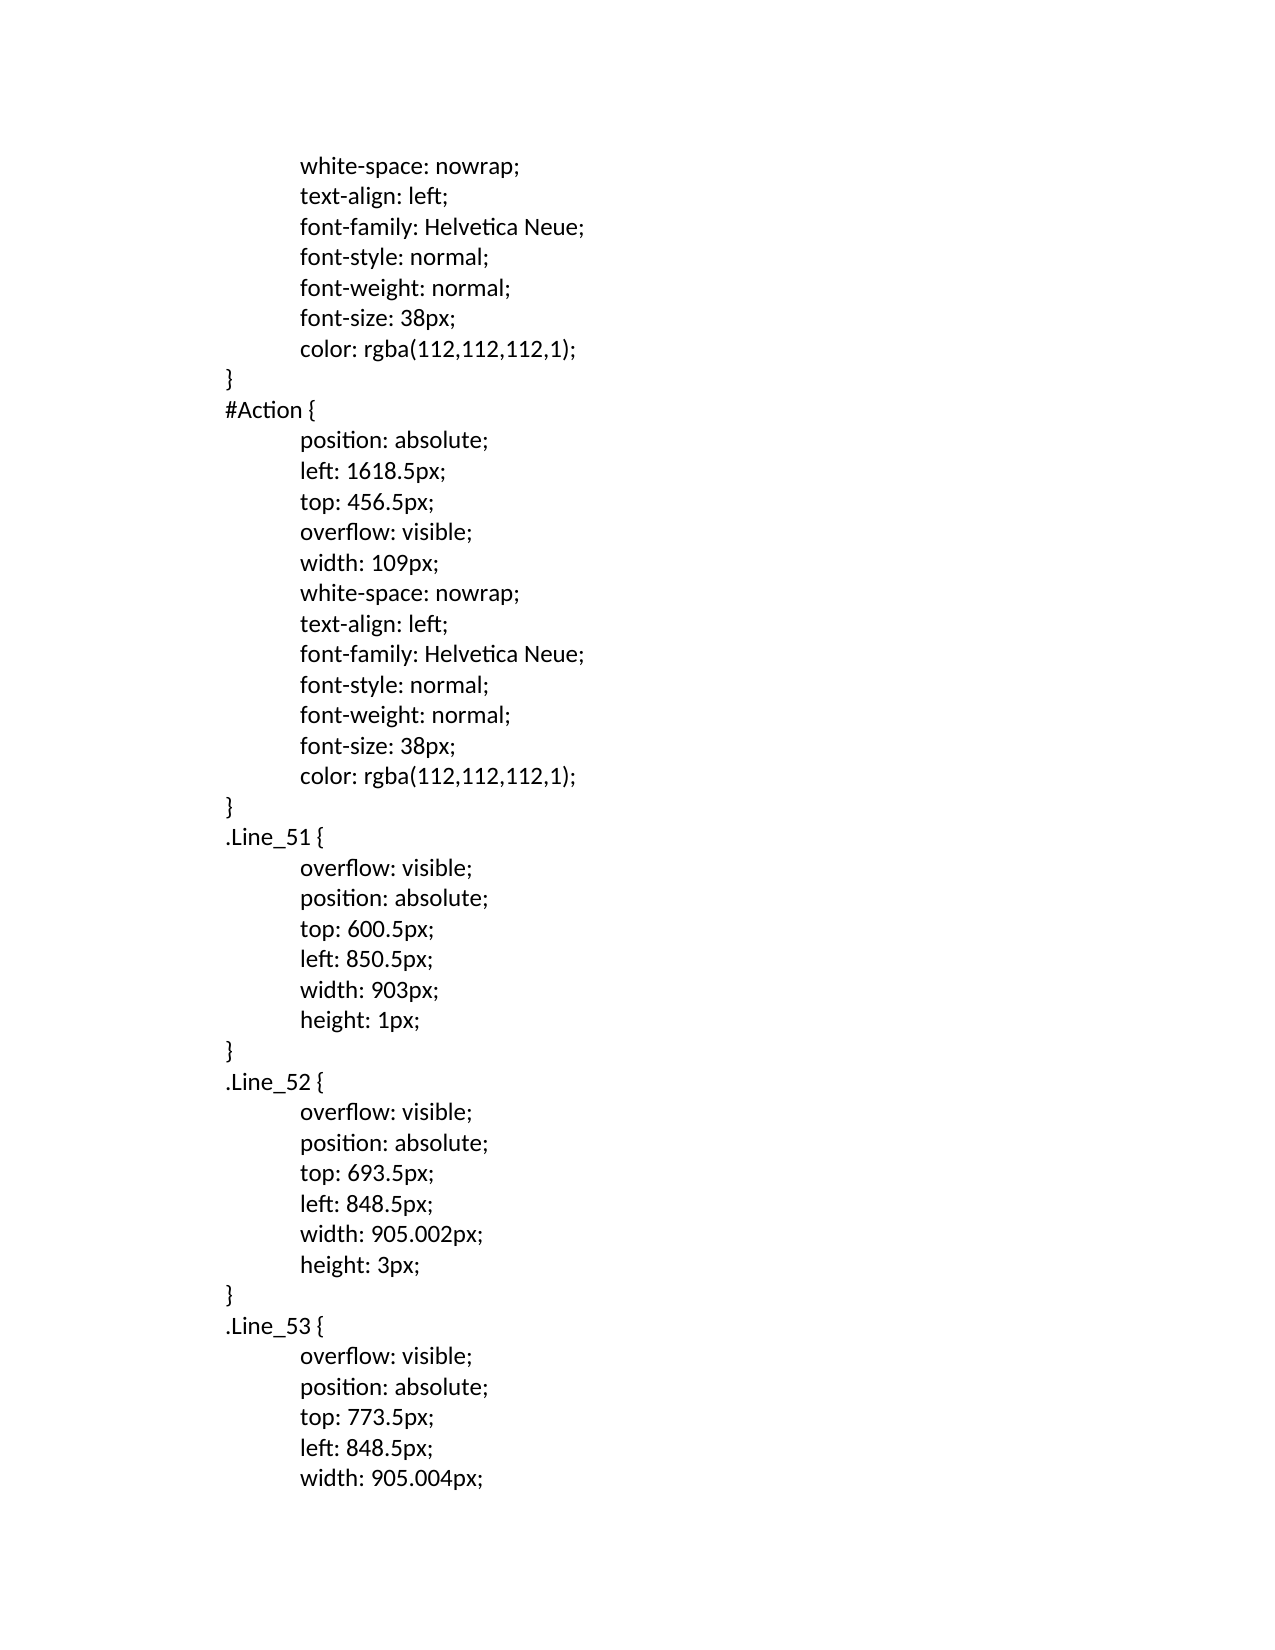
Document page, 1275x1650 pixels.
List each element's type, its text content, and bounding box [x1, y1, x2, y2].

text top: 693.5px; [150, 1157, 1125, 1188]
text font-weight: normal; [150, 272, 1125, 303]
text color: rgba(112,112,112,1); [150, 333, 1125, 364]
text overflow: visible; [150, 1096, 1125, 1127]
text width: 109px; [150, 547, 1125, 577]
text top: 773.5px; [150, 1401, 1125, 1432]
text } [150, 791, 1125, 821]
text position: absolute; [150, 1127, 1125, 1157]
text width: 903px; [150, 974, 1125, 1004]
text top: 600.5px; [150, 913, 1125, 943]
text width: 905.002px; [150, 1218, 1125, 1249]
text height: 1px; [150, 1004, 1125, 1035]
text width: 905.004px; [150, 1462, 1125, 1493]
text left: 850.5px; [150, 943, 1125, 974]
text text-align: left; [150, 608, 1125, 638]
text } [150, 1279, 1125, 1310]
text overflow: visible; [150, 852, 1125, 882]
text font-style: normal; [150, 669, 1125, 699]
text position: absolute; [150, 1371, 1125, 1401]
text left: 1618.5px; [150, 455, 1125, 486]
text white-space: nowrap; [150, 577, 1125, 608]
text position: absolute; [150, 882, 1125, 913]
text .Line_51 { [150, 821, 1125, 852]
text text-align: left; [150, 181, 1125, 211]
text left: 848.5px; [150, 1188, 1125, 1218]
text } [150, 1035, 1125, 1066]
text font-size: 38px; [150, 730, 1125, 760]
text overflow: visible; [150, 1340, 1125, 1371]
text font-family: Helvetica Neue; [150, 211, 1125, 242]
text white-space: nowrap; [150, 150, 1125, 181]
text font-size: 38px; [150, 303, 1125, 333]
text overflow: visible; [150, 516, 1125, 547]
text .Line_52 { [150, 1066, 1125, 1096]
text #Action { [150, 394, 1125, 425]
text font-style: normal; [150, 242, 1125, 272]
text top: 456.5px; [150, 486, 1125, 516]
text } [150, 364, 1125, 394]
text position: absolute; [150, 425, 1125, 455]
text font-family: Helvetica Neue; [150, 638, 1125, 669]
text left: 848.5px; [150, 1432, 1125, 1462]
text height: 3px; [150, 1249, 1125, 1279]
text .Line_53 { [150, 1310, 1125, 1340]
text font-weight: normal; [150, 699, 1125, 730]
text color: rgba(112,112,112,1); [150, 760, 1125, 791]
